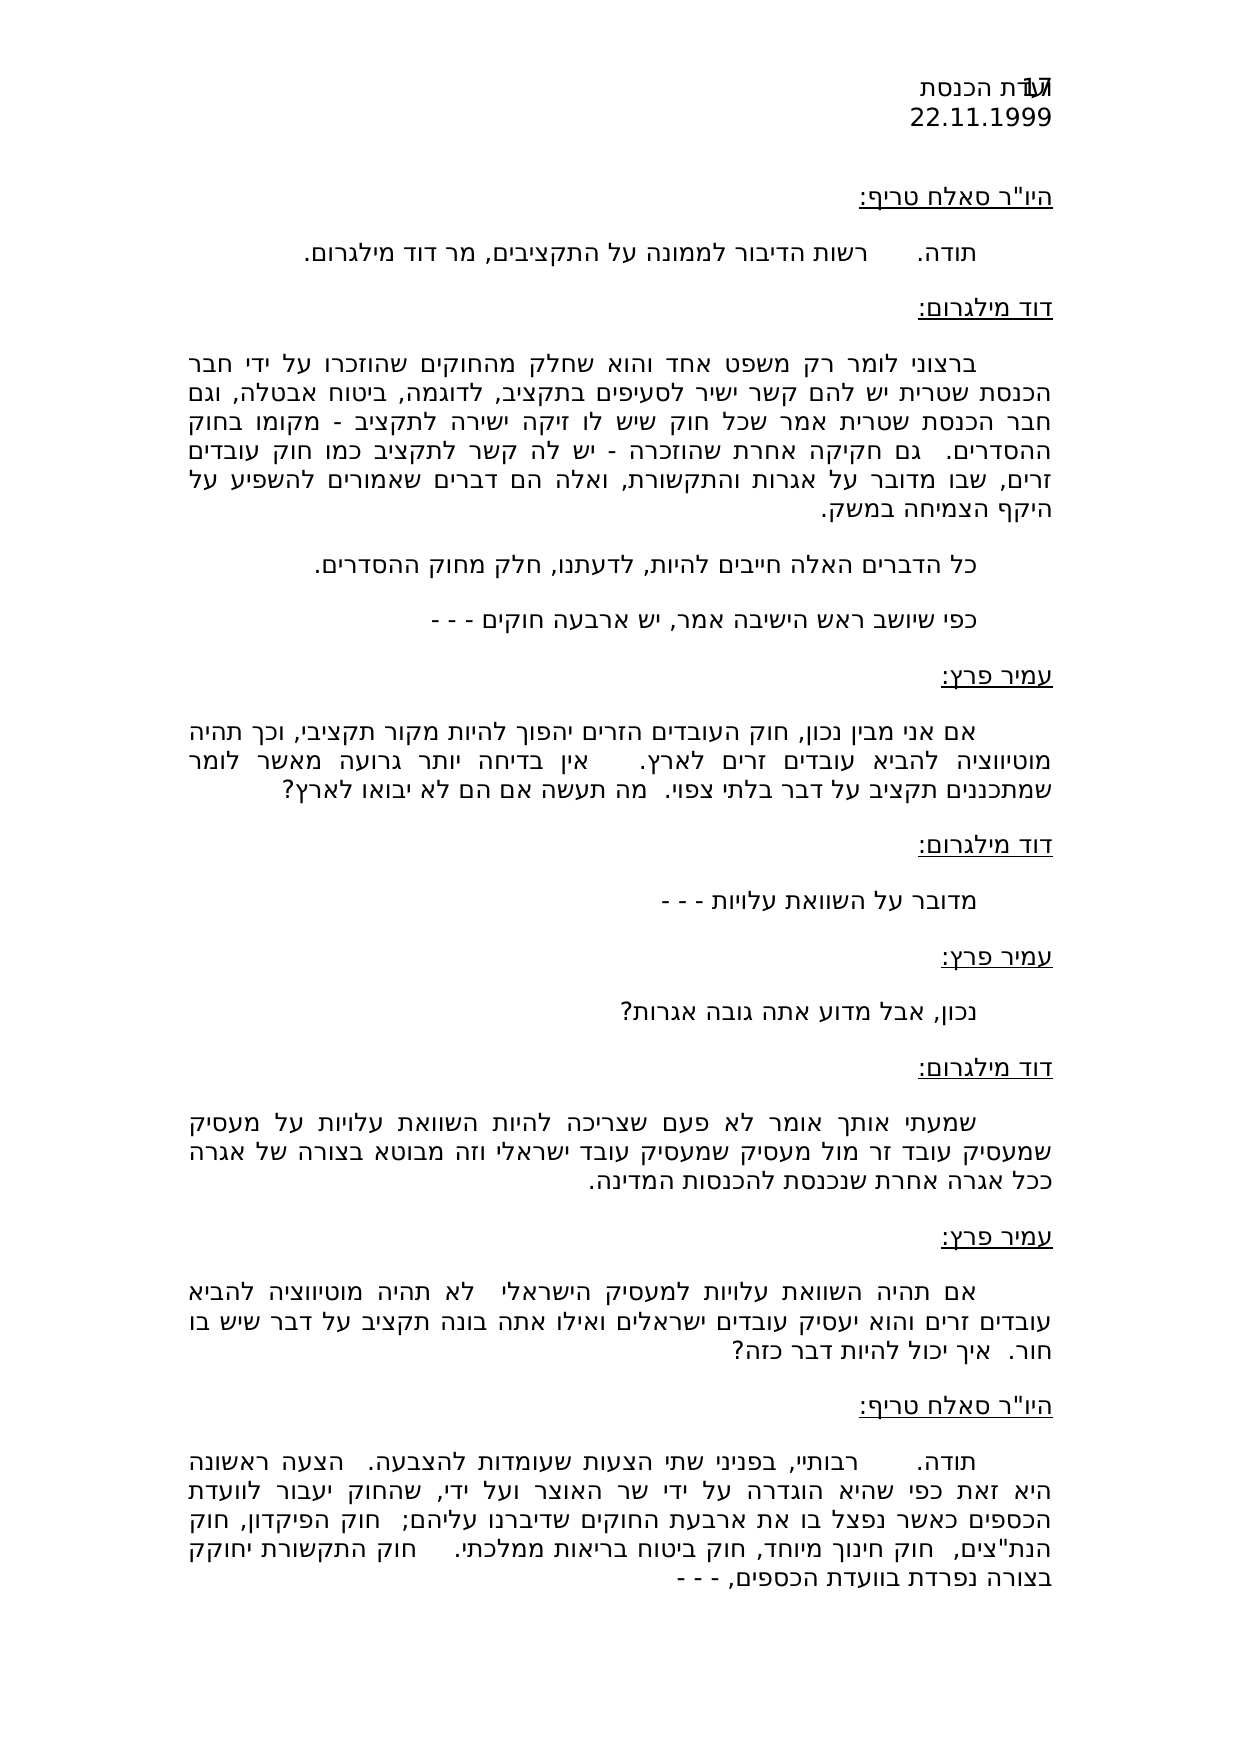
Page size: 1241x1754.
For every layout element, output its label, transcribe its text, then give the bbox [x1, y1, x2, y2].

text עמיר פרץ: [187, 942, 1053, 971]
text אם אני מבין נכון, חוק העובדים הזרים יהפוך להיות מקור תקציבי, וכך תהיה מוטיווציה להביא עובדים זרים לארץ. אין בדיחה יותר גרועה מאשר לומר שמתכננים תקציב על דבר בלתי צפוי. מה תעשה אם הם לא יבואו לארץ? [187, 717, 1053, 804]
text תודה. רשות הדיבור לממונה על התקציבים, מר דוד מילגרום. [187, 238, 1053, 267]
text דוד מילגרום: [187, 831, 1053, 860]
text היו"ר סאלח טריף: [187, 1391, 1053, 1421]
text כפי שיושב ראש הישיבה אמר, יש ארבעה חוקים - - - [187, 606, 1053, 635]
text נכון, אבל מדוע אתה גובה אגרות? [187, 997, 1053, 1026]
text תודה. רבותיי, בפניני שתי הצעות שעומדות להצבעה. הצעה ראשונה היא זאת כפי שהיא הוגדרה על ידי שר האוצר ועל ידי, שהחוק יעבור לוועדת הכספים כאשר נפצל בו את ארבעת החוקים שדיברנו עליהם; חוק הפיקדון, חוק הנת"צים, חוק חינוך מיוחד, חוק ביטוח בריאות ממלכתי. חוק התקשורת יחוקק בצורה נפרדת בוועדת הכספים, - - - [187, 1447, 1053, 1593]
text מדובר על השוואת עלויות - - - [187, 886, 1053, 915]
text עמיר פרץ: [187, 661, 1053, 690]
text אם תהיה השוואת עלויות למעסיק הישראלי לא תהיה מוטיווציה להביא עובדים זרים והוא יעסיק עובדים ישראלים ואילו אתה בונה תקציב על דבר שיש בו חור. איך יכול להיות דבר כזה? [187, 1278, 1053, 1365]
text דוד מילגרום: [187, 1053, 1053, 1082]
text כל הדברים האלה חייבים להיות, לדעתנו, חלק מחוק ההסדרים. [187, 550, 1053, 579]
text ברצוני לומר רק משפט אחד והוא שחלק מהחוקים שהוזכרו על ידי חבר הכנסת שטרית יש להם קשר ישיר לסעיפים בתקציב, לדוגמה, ביטוח אבטלה, וגם חבר הכנסת שטרית אמר שכל חוק שיש לו זיקה ישירה לתקציב - מקומו בחוק ההסדרים. גם חקיקה אחרת שהוזכרה - יש לה קשר לתקציב כמו חוק עובדים זרים, שבו מדובר על אגרות והתקשורת, ואלה הם דברים שאמורים להשפיע על היקף הצמיחה במשק. [187, 349, 1053, 524]
text עמיר פרץ: [187, 1222, 1053, 1251]
text דוד מילגרום: [187, 293, 1053, 322]
text שמעתי אותך אומר לא פעם שצריכה להיות השוואת עלויות על מעסיק שמעסיק עובד זר מול מעסיק שמעסיק עובד ישראלי וזה מבוטא בצורה של אגרה ככל אגרה אחרת שנכנסת להכנסות המדינה. [187, 1108, 1053, 1196]
text היו"ר סאלח טריף: [187, 182, 1053, 211]
